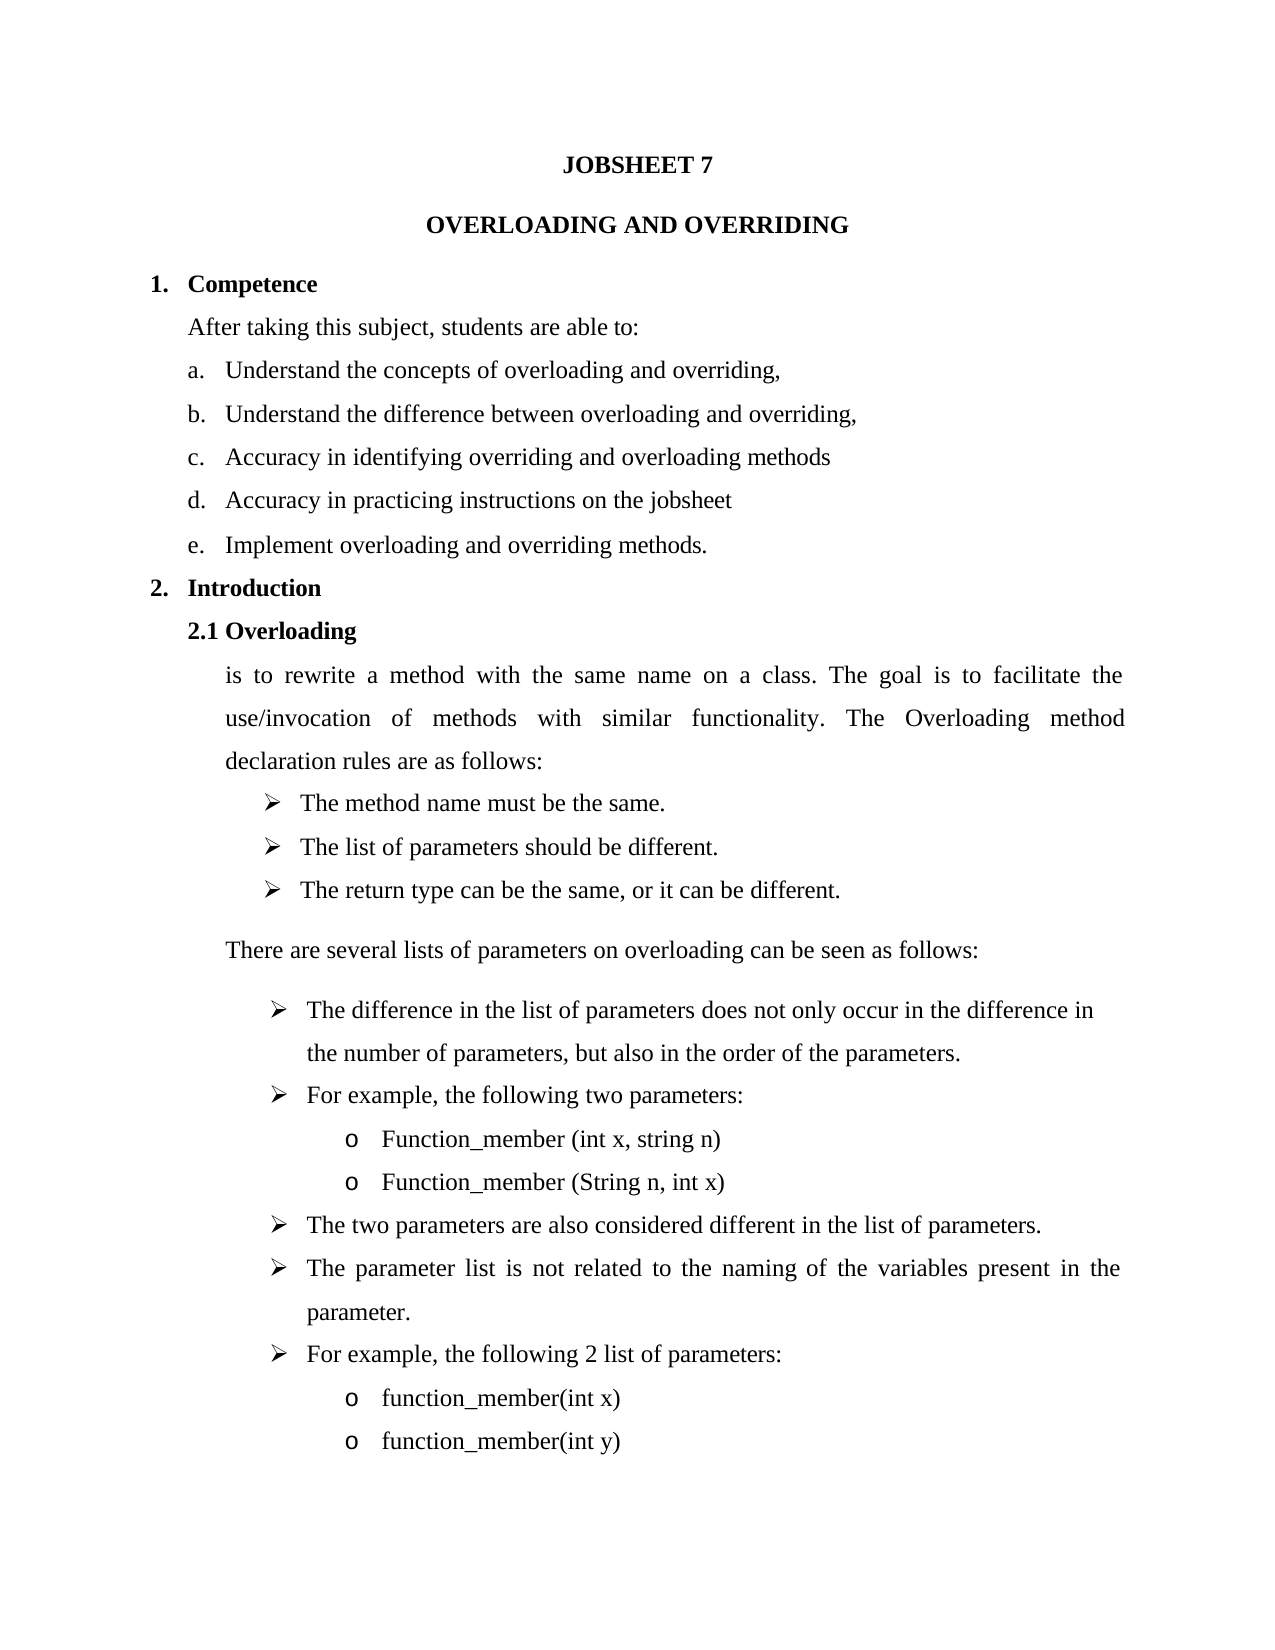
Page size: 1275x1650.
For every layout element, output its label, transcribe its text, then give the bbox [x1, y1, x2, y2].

list Introduction [150, 573, 1137, 602]
list function_member(int y) [344, 1426, 1137, 1457]
text There are several lists of parameters on overloading can be seen as follows: [225, 935, 1137, 964]
list Function_member (String n, int x) [344, 1167, 1137, 1198]
list Accuracy in practicing instructions on the jobsheet [187, 485, 1137, 513]
list The parameter list is not related to the naming of the variables present in the parameter. [269, 1253, 1125, 1326]
text After taking this subject, students are able to: [187, 312, 1137, 341]
text is to rewrite a method with the same name on a class. The goal is to facilitate the use/invocation of methods with similar functionality. The Overloading method declaration rules are as follows: [225, 660, 1125, 775]
list Accuracy in identifying overriding and overloading methods [187, 442, 1137, 470]
list The method name must be the same. [263, 789, 1137, 818]
list function_member(int x) [344, 1383, 1137, 1414]
text JOBSHEET 7 OVERLOADING AND OVERRIDING [426, 150, 903, 239]
list Competence [150, 270, 1137, 298]
list The two parameters are also considered different in the list of parameters. [269, 1210, 1137, 1239]
list The difference in the list of parameters does not only occur in the difference in the number of parameters, but also in the order of the parameters. [269, 995, 1126, 1067]
list Function_member (int x, string n) [344, 1124, 1137, 1155]
list The return type can be the same, or it can be different. [263, 875, 1137, 904]
list Understand the concepts of overloading and overriding, [187, 356, 1137, 384]
list Implement overloading and overriding methods. [187, 530, 1137, 559]
list The list of parameters should be different. [263, 832, 1137, 861]
list Overloading [187, 616, 1137, 645]
list For example, the following 2 list of parameters: [269, 1340, 1137, 1368]
list For example, the following two parameters: [269, 1081, 1137, 1110]
list Understand the difference between overloading and overriding, [187, 399, 1137, 427]
